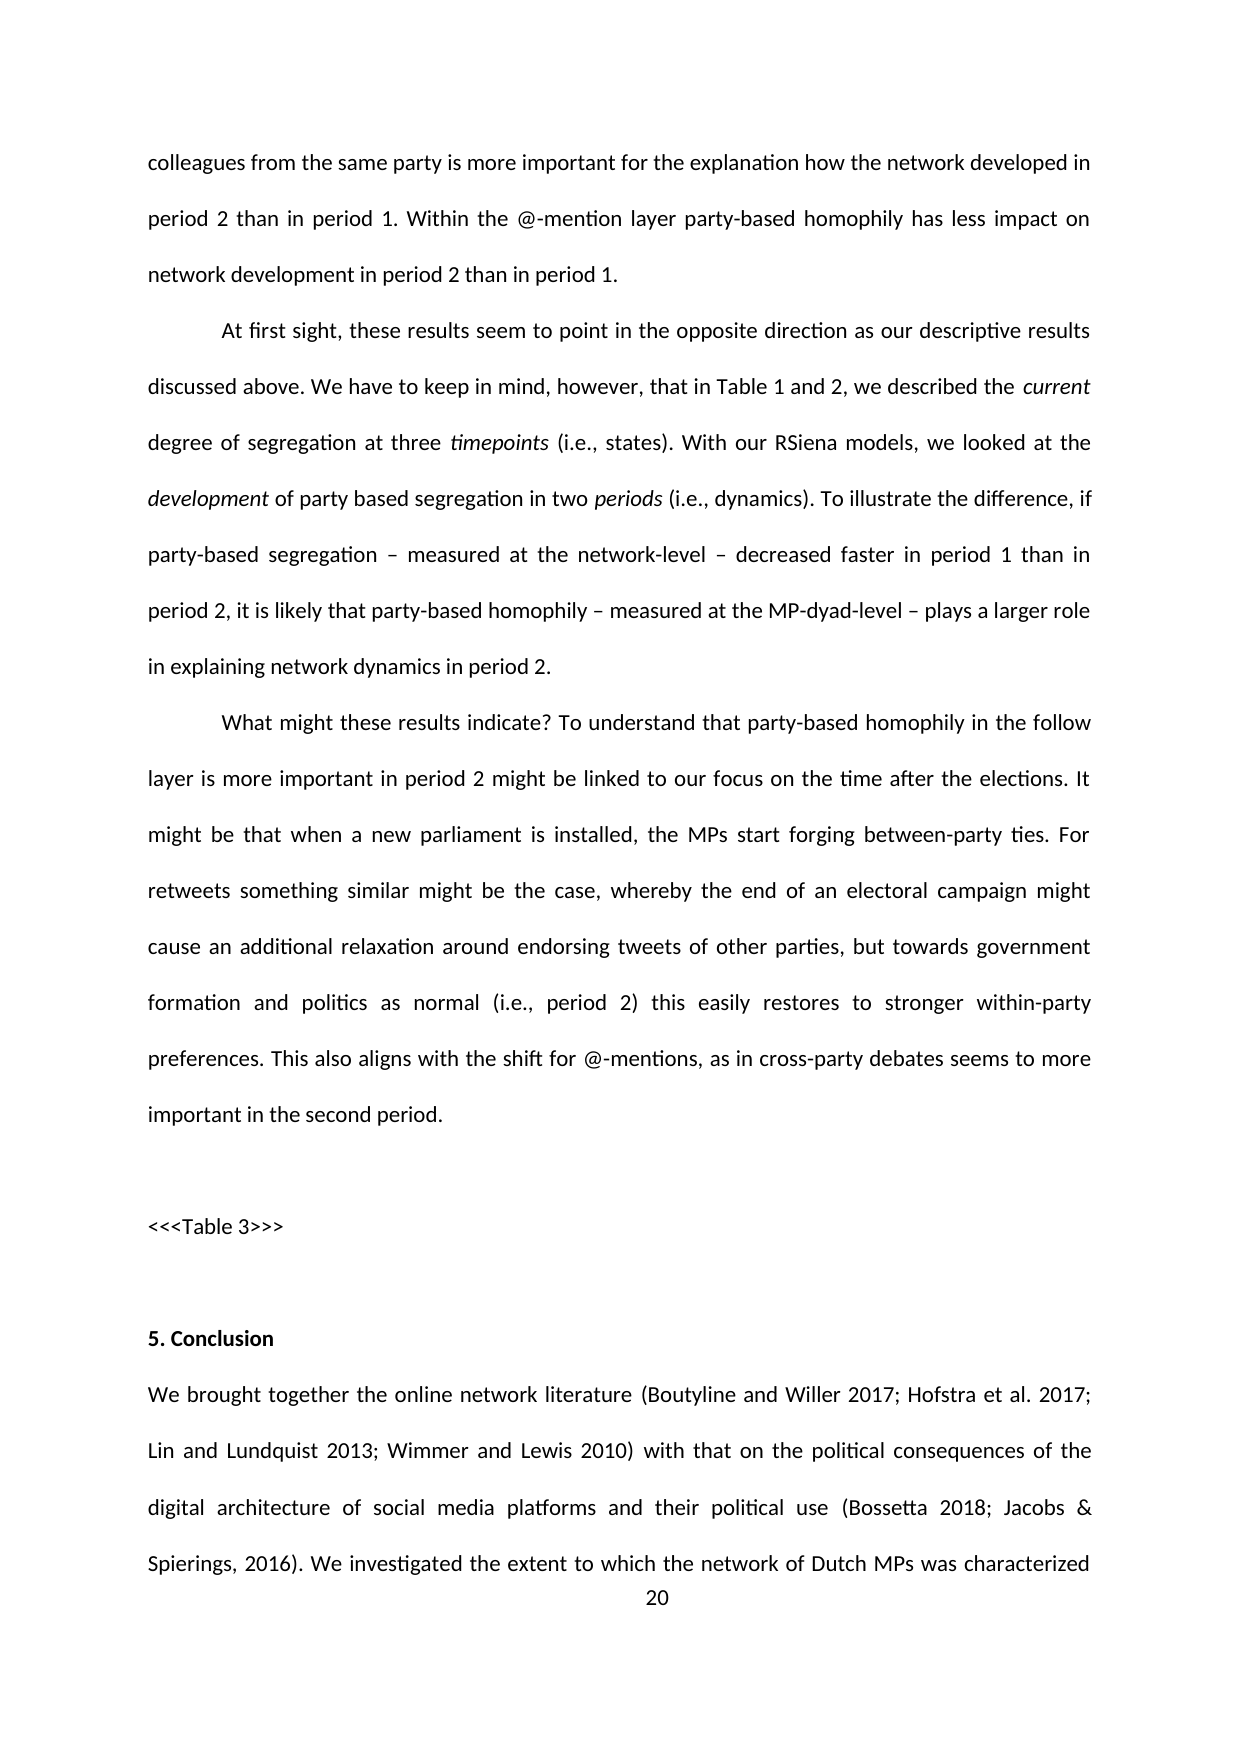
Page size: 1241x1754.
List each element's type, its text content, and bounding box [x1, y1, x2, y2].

text 5. Conclusion [148, 1324, 1092, 1353]
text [148, 148, 1092, 288]
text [148, 1381, 1092, 1577]
text <<<Table 3>>> [148, 1212, 1092, 1241]
text At first sight, these results seem to point in the opposite direction as our descriptive results discussed above. We have to keep in mind, however, that in Table 1 and 2, we described the current degree of segregation at three timepoints (i.e., states). With our RSiena models, we looked at the development of party based segregation in two periods (i.e., dynamics). To illustrate the difference, if party-based segregation – measured at the network-level – decreased faster in period 1 than in period 2, it is likely that party-based homophily – measured at the MP-dyad-level – plays a larger role in explaining network dynamics in period 2. [148, 316, 1092, 680]
text What might these results indicate? To understand that party-based homophily in the follow layer is more important in period 2 might be linked to our focus on the time after the elections. It might be that when a new parliament is installed, the MPs start forging between-party ties. For retweets something similar might be the case, whereby the end of an electoral campaign might cause an additional relaxation around endorsing tweets of other parties, but towards government formation and politics as normal (i.e., period 2) this easily restores to stronger within-party preferences. This also aligns with the shift for @-mentions, as in cross-party debates seems to more important in the second period. [148, 708, 1092, 1128]
